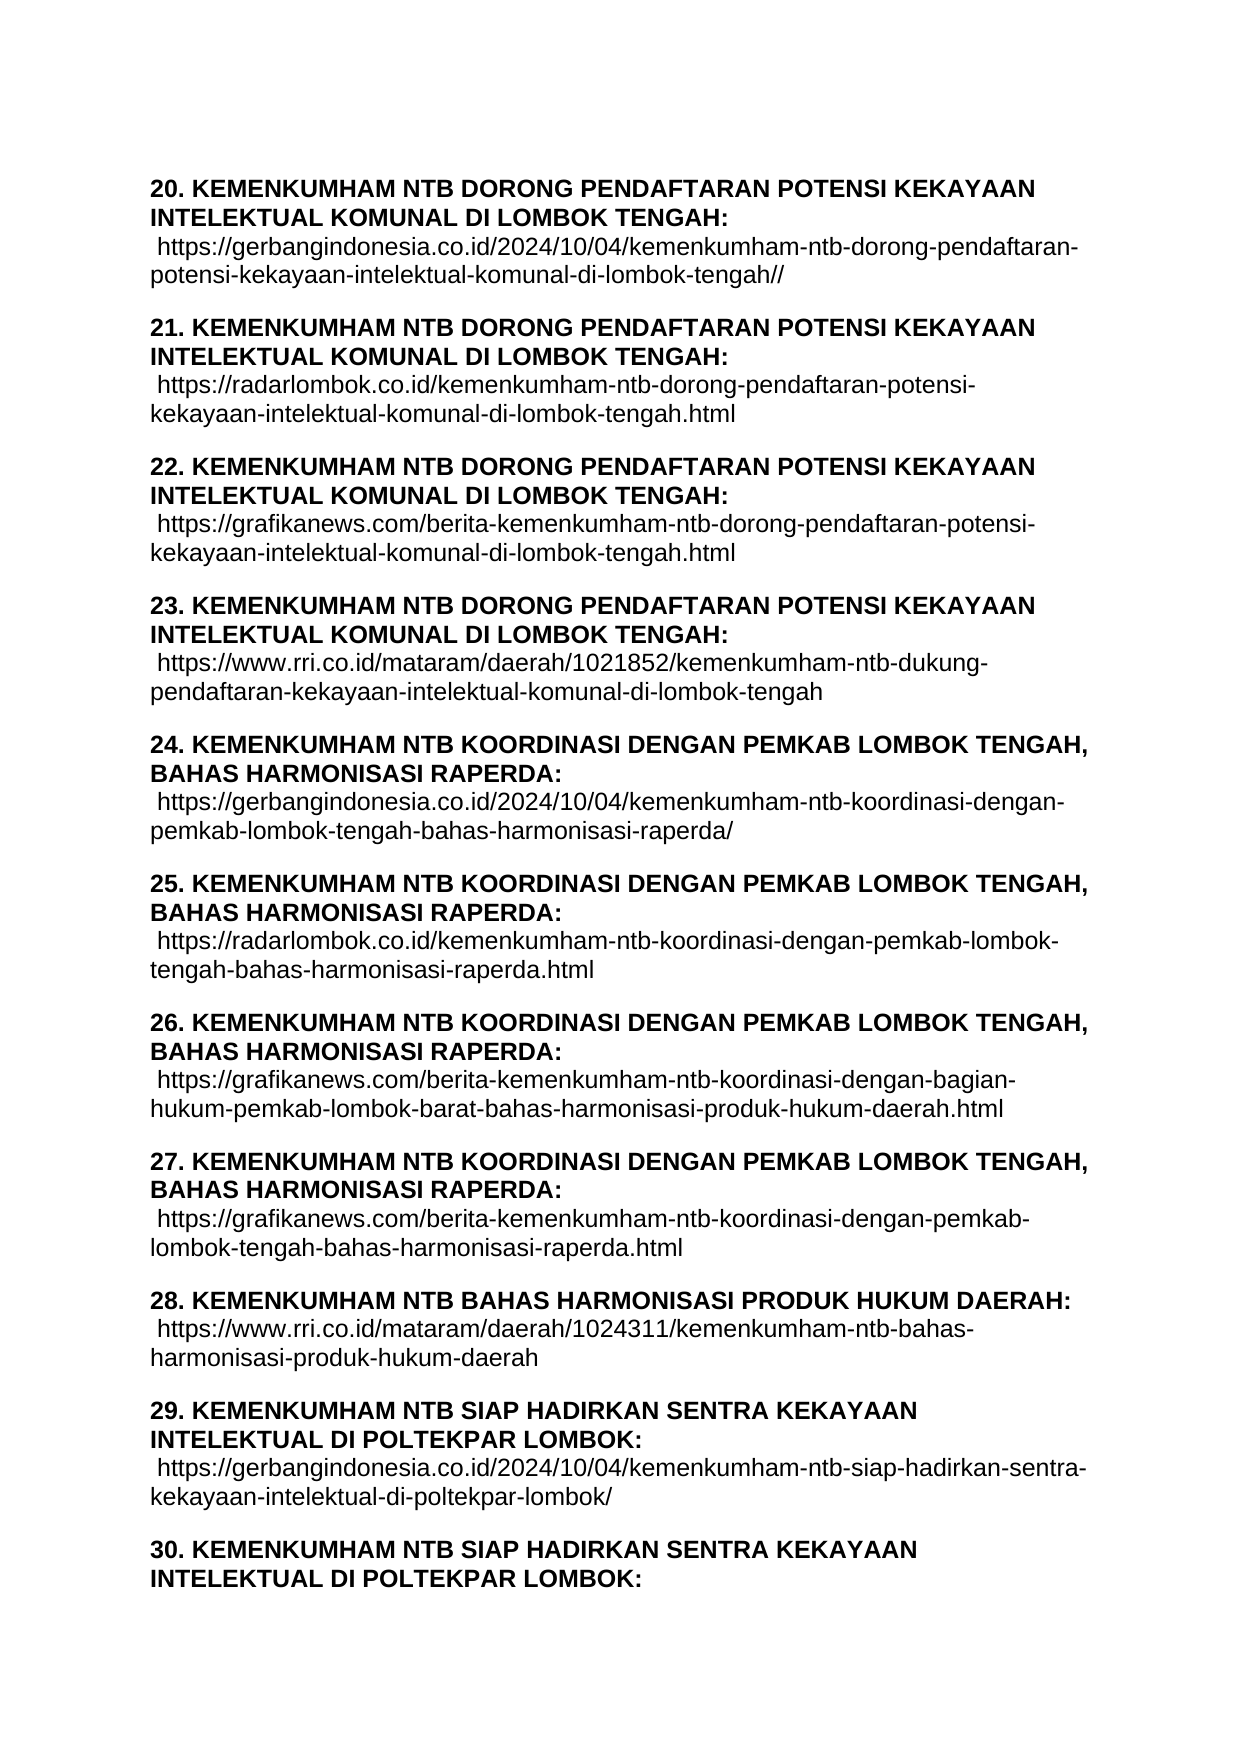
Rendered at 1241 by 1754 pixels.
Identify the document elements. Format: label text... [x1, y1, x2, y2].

text https://radarlombok.co.id/kemenkumham-ntb-dorong-pendaftaran-potensi-kekayaan-intelektual-komunal-di-lombok-tengah.html [150, 370, 1090, 428]
text https://gerbangindonesia.co.id/2024/10/04/kemenkumham-ntb-koordinasi-dengan-pemkab-lombok-tengah-bahas-harmonisasi-raperda/ [150, 787, 1090, 845]
text https://www.rri.co.id/mataram/daerah/1021852/kemenkumham-ntb-dukung-pendaftaran-kekayaan-intelektual-komunal-di-lombok-tengah [150, 648, 1090, 706]
text 25. KEMENKUMHAM NTB KOORDINASI DENGAN PEMKAB LOMBOK TENGAH, BAHAS HARMONISASI RAPERDA: [150, 869, 1090, 926]
text 22. KEMENKUMHAM NTB DORONG PENDAFTARAN POTENSI KEKAYAAN INTELEKTUAL KOMUNAL DI LOMBOK TENGAH: [150, 452, 1090, 509]
text https://grafikanews.com/berita-kemenkumham-ntb-dorong-pendaftaran-potensi-kekayaan-intelektual-komunal-di-lombok-tengah.html [150, 509, 1090, 567]
text https://grafikanews.com/berita-kemenkumham-ntb-koordinasi-dengan-bagian-hukum-pemkab-lombok-barat-bahas-harmonisasi-produk-hukum-daerah.html [150, 1065, 1090, 1123]
text 27. KEMENKUMHAM NTB KOORDINASI DENGAN PEMKAB LOMBOK TENGAH, BAHAS HARMONISASI RAPERDA: [150, 1147, 1090, 1204]
text 30. KEMENKUMHAM NTB SIAP HADIRKAN SENTRA KEKAYAAN INTELEKTUAL DI POLTEKPAR LOMBOK: [150, 1535, 1090, 1592]
text 20. KEMENKUMHAM NTB DORONG PENDAFTARAN POTENSI KEKAYAAN INTELEKTUAL KOMUNAL DI LOMBOK TENGAH: [150, 174, 1090, 231]
text https://radarlombok.co.id/kemenkumham-ntb-koordinasi-dengan-pemkab-lombok-tengah-bahas-harmonisasi-raperda.html [150, 926, 1090, 984]
text 23. KEMENKUMHAM NTB DORONG PENDAFTARAN POTENSI KEKAYAAN INTELEKTUAL KOMUNAL DI LOMBOK TENGAH: [150, 591, 1090, 648]
text 24. KEMENKUMHAM NTB KOORDINASI DENGAN PEMKAB LOMBOK TENGAH, BAHAS HARMONISASI RAPERDA: [150, 730, 1090, 787]
text 21. KEMENKUMHAM NTB DORONG PENDAFTARAN POTENSI KEKAYAAN INTELEKTUAL KOMUNAL DI LOMBOK TENGAH: [150, 313, 1090, 370]
text https://grafikanews.com/berita-kemenkumham-ntb-koordinasi-dengan-pemkab-lombok-tengah-bahas-harmonisasi-raperda.html [150, 1204, 1090, 1262]
text https://gerbangindonesia.co.id/2024/10/04/kemenkumham-ntb-dorong-pendaftaran-potensi-kekayaan-intelektual-komunal-di-lombok-tengah// [150, 231, 1090, 289]
text 26. KEMENKUMHAM NTB KOORDINASI DENGAN PEMKAB LOMBOK TENGAH, BAHAS HARMONISASI RAPERDA: [150, 1008, 1090, 1065]
text https://gerbangindonesia.co.id/2024/10/04/kemenkumham-ntb-siap-hadirkan-sentra-kekayaan-intelektual-di-poltekpar-lombok/ [150, 1453, 1090, 1511]
text https://www.rri.co.id/mataram/daerah/1024311/kemenkumham-ntb-bahas-harmonisasi-produk-hukum-daerah [150, 1314, 1090, 1372]
text 29. KEMENKUMHAM NTB SIAP HADIRKAN SENTRA KEKAYAAN INTELEKTUAL DI POLTEKPAR LOMBOK: [150, 1396, 1090, 1453]
text 28. KEMENKUMHAM NTB BAHAS HARMONISASI PRODUK HUKUM DAERAH: [150, 1286, 1090, 1314]
